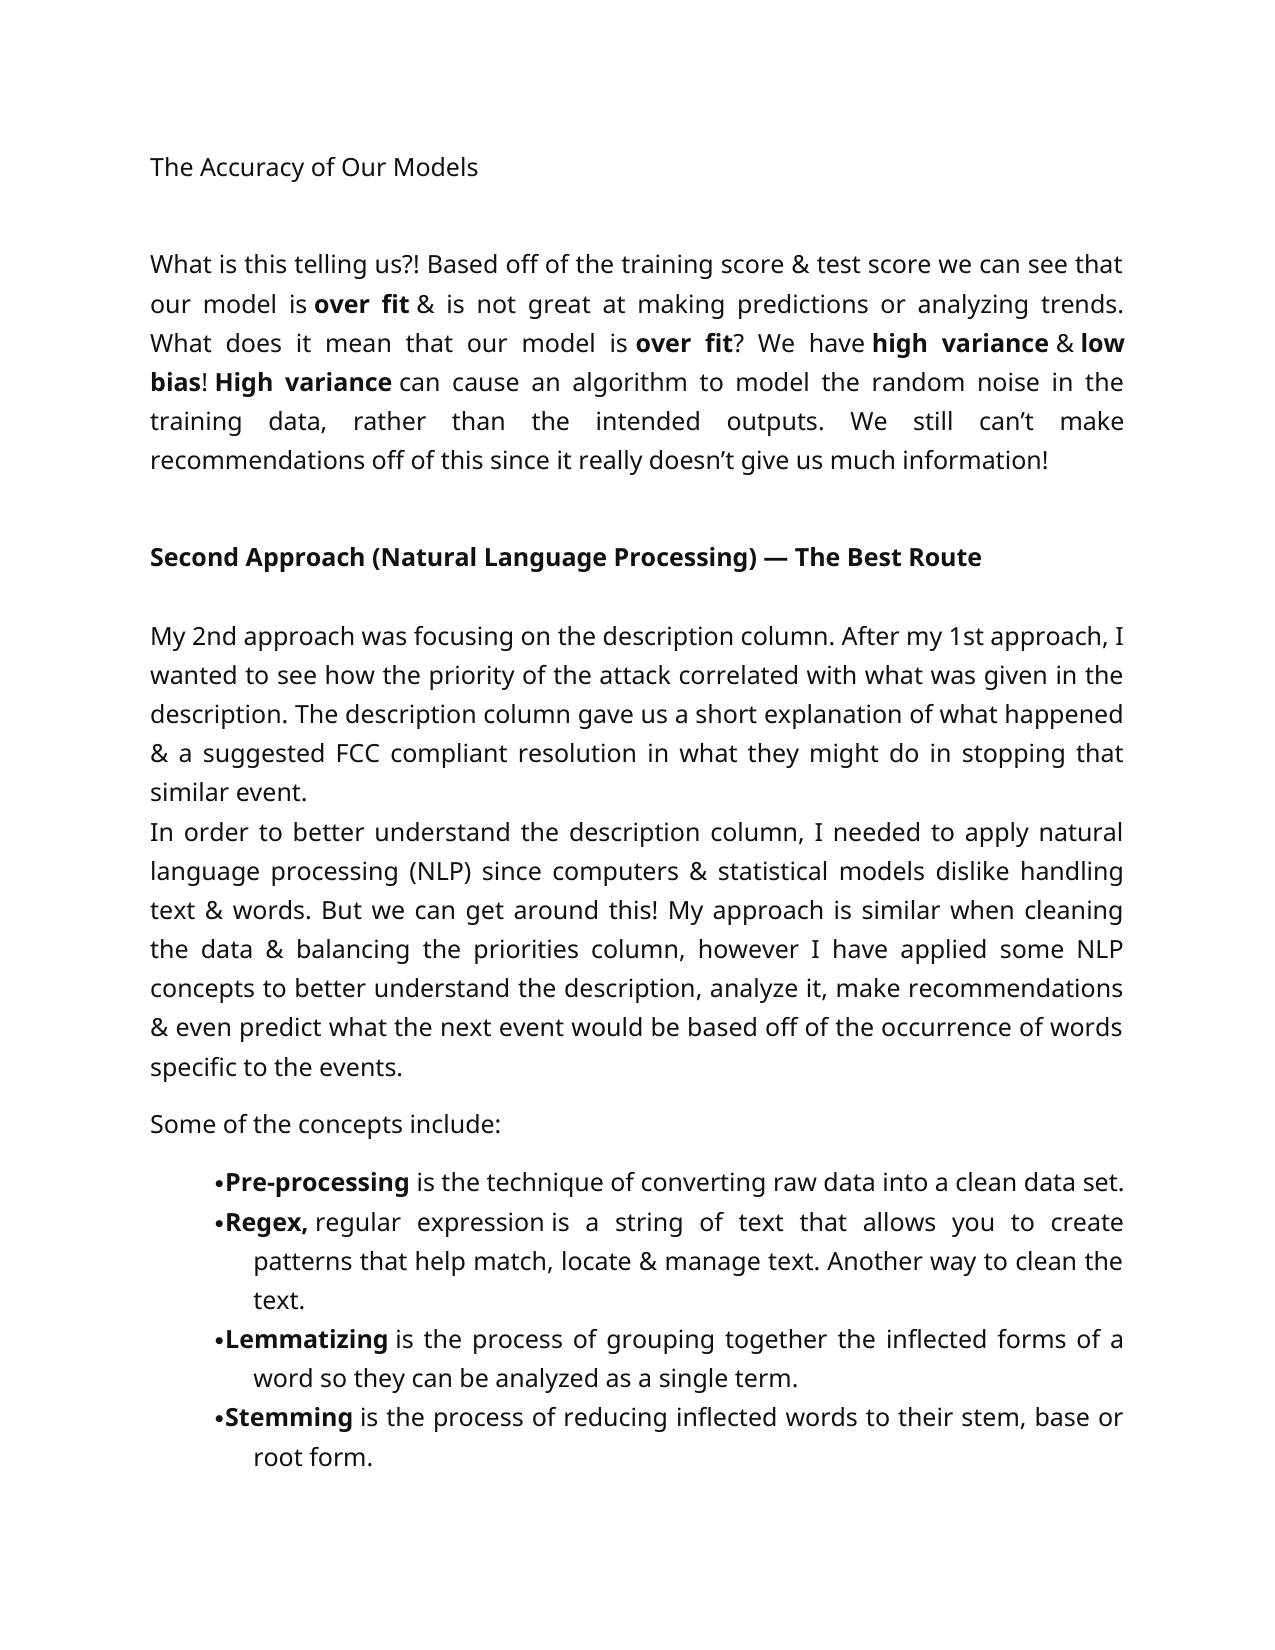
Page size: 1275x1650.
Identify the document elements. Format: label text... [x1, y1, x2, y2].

list Lemmatizing is the process of grouping together the inflected forms of a word so they can be analyzed as a single term. [216, 1322, 1125, 1395]
text My 2nd approach was focusing on the description column. After my 1st approach, I wanted to see how the priority of the attack correlated with what was given in the description. The description column gave us a short explanation of what happened & a suggested FCC compliant resolution in what they might do in stopping that similar event. [150, 579, 1125, 809]
text What is this telling us?! Based off of the training score & test score we can see that our model is over fit & is not great at making predictions or analyzing trends. What does it mean that our model is over fit? We have high variance & low bias! High variance can cause an algorithm to model the random noise in the training data, rather than the intended outputs. We still can’t make recommendations off of this since it really doesn’t give us much information! [150, 247, 1125, 477]
list Stemming is the process of reducing inflected words to their stem, base or root form. [216, 1400, 1125, 1473]
text Second Approach (Natural Language Processing) — The Best Route [150, 540, 1125, 574]
text Some of the concepts include: [150, 1107, 1125, 1141]
text In order to better understand the description column, I needed to apply natural language processing (NLP) since computers & statistical models dislike handling text & words. But we can get around this! My approach is similar when cleaning the data & balancing the priorities column, however I have applied some NLP concepts to better understand the description, analyze it, make recommendations & even predict what the next event would be based off of the occurrence of words specific to the events. [150, 814, 1125, 1083]
text The Accuracy of Our Models [150, 150, 1125, 184]
list Regex, regular expression is a string of text that allows you to create patterns that help match, locate & manage text. Another way to clean the text. [216, 1204, 1125, 1317]
list Pre-processing is the technique of converting raw data into a clean data set. [216, 1165, 1125, 1199]
